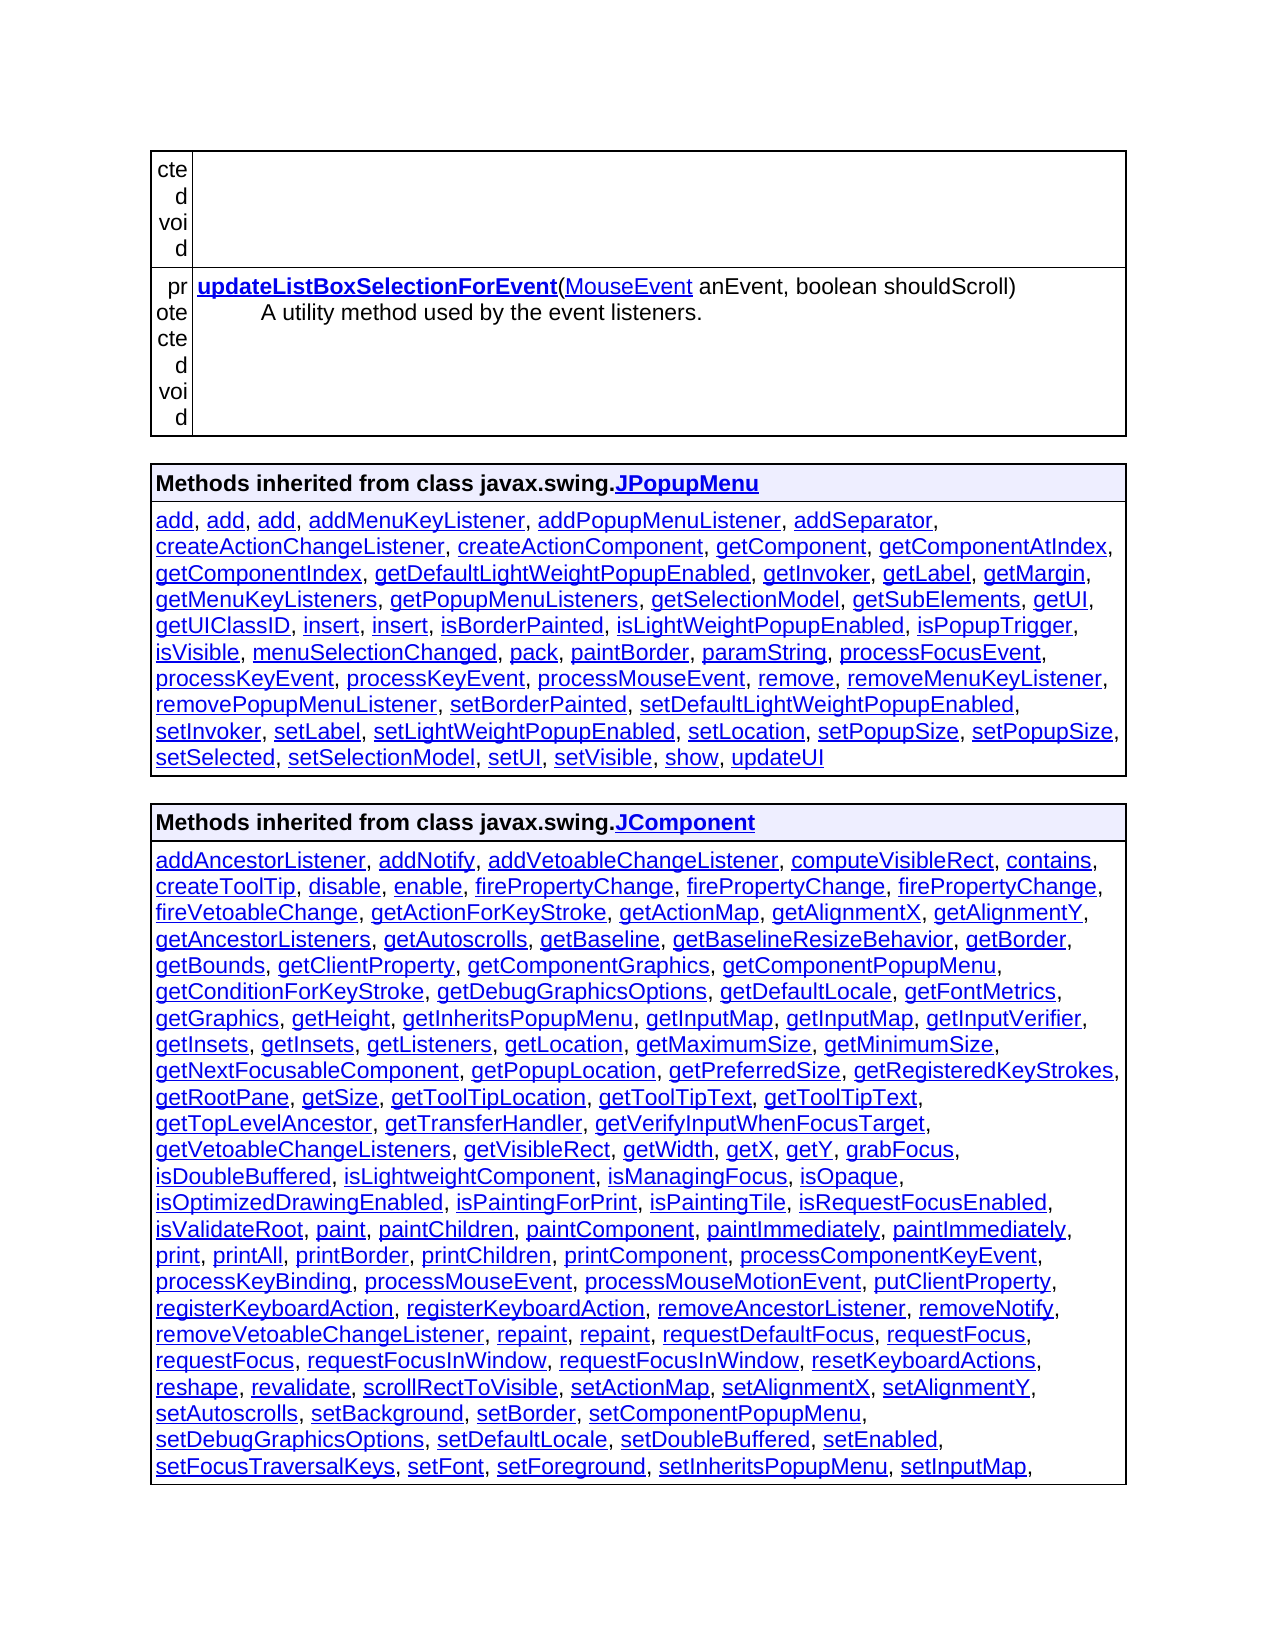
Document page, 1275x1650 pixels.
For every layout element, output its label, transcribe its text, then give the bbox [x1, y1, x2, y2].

table_cell protected void [152, 152, 192, 266]
table_cell add, add, add, addMenuKeyListener, addPopupMenuListener, addSeparator, createActionChangeListener, createActionComponent, getComponent, getComponentAtIndex, getComponentIndex, getDefaultLightWeightPopupEnabled, getInvoker, getLabel, getMargin, getMenuKeyListeners, getPopupMenuListeners, getSelectionModel, getSubElements, getUI, getUIClassID, insert, insert, isBorderPainted, isLightWeightPopupEnabled, isPopupTrigger, isVisible, menuSelectionChanged, pack, paintBorder, paramString, processFocusEvent, processKeyEvent, processKeyEvent, processMouseEvent, remove, removeMenuKeyListener, removePopupMenuListener, setBorderPainted, setDefaultLightWeightPopupEnabled, setInvoker, setLabel, setLightWeightPopupEnabled, setLocation, setPopupSize, setPopupSize, setSelected, setSelectionModel, setUI, setVisible, show, updateUI [152, 502, 1125, 775]
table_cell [193, 152, 1125, 266]
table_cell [152, 842, 1125, 1484]
table_header Methods inherited from class javax.swing.JPopupMenu [152, 465, 1125, 501]
table_cell updateListBoxSelectionForEvent(MouseEvent anEvent, boolean shouldScroll) A utility method used by the event listeners. [193, 268, 1125, 435]
table_cell protected void [152, 268, 192, 435]
table_header Methods inherited from class javax.swing.JComponent [152, 805, 1125, 840]
